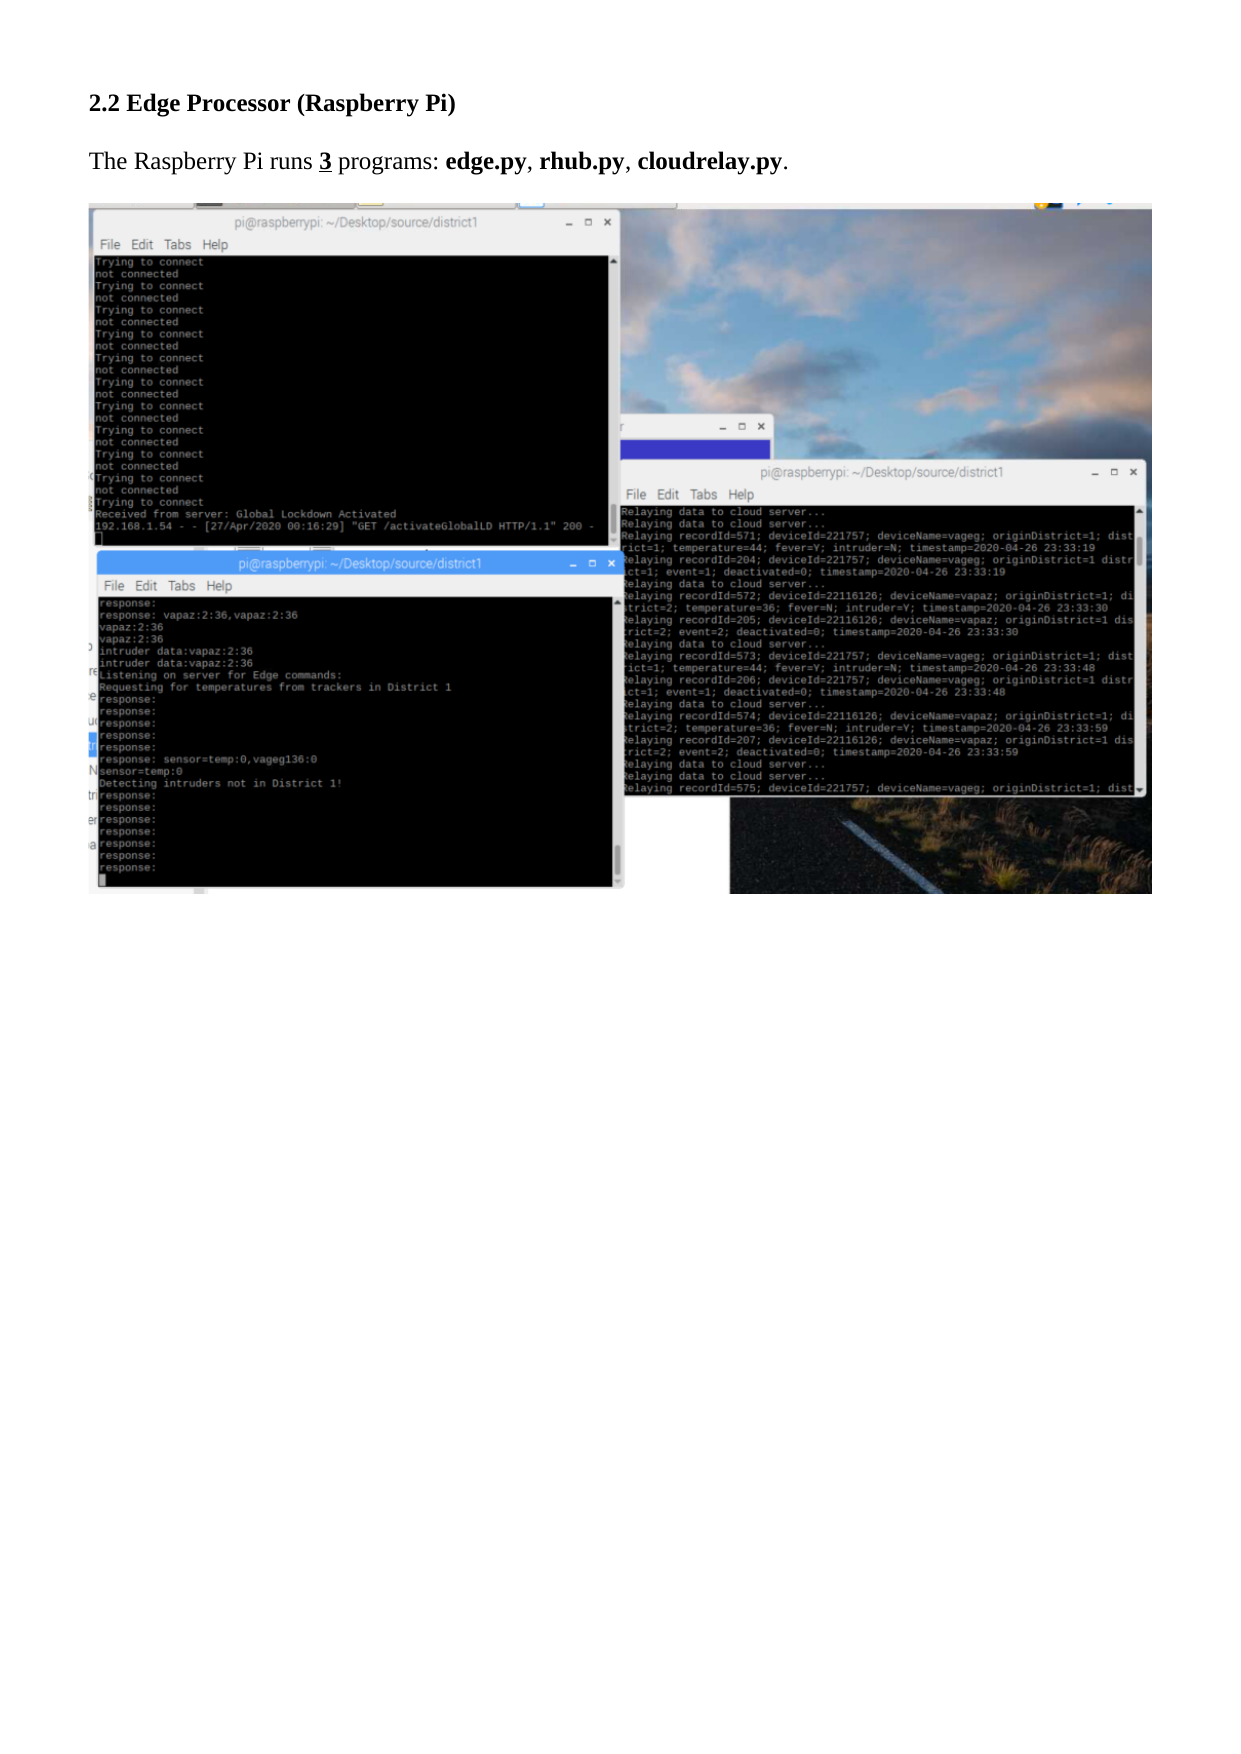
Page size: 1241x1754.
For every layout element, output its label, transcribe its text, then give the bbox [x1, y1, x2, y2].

text The Raspberry Pi runs 3 programs: edge.py, rhub.py, cloudrelay.py. [88, 146, 1152, 175]
subtitle 2.2 Edge Processor (Raspberry Pi) [88, 88, 1152, 117]
picture [88, 203, 1152, 894]
